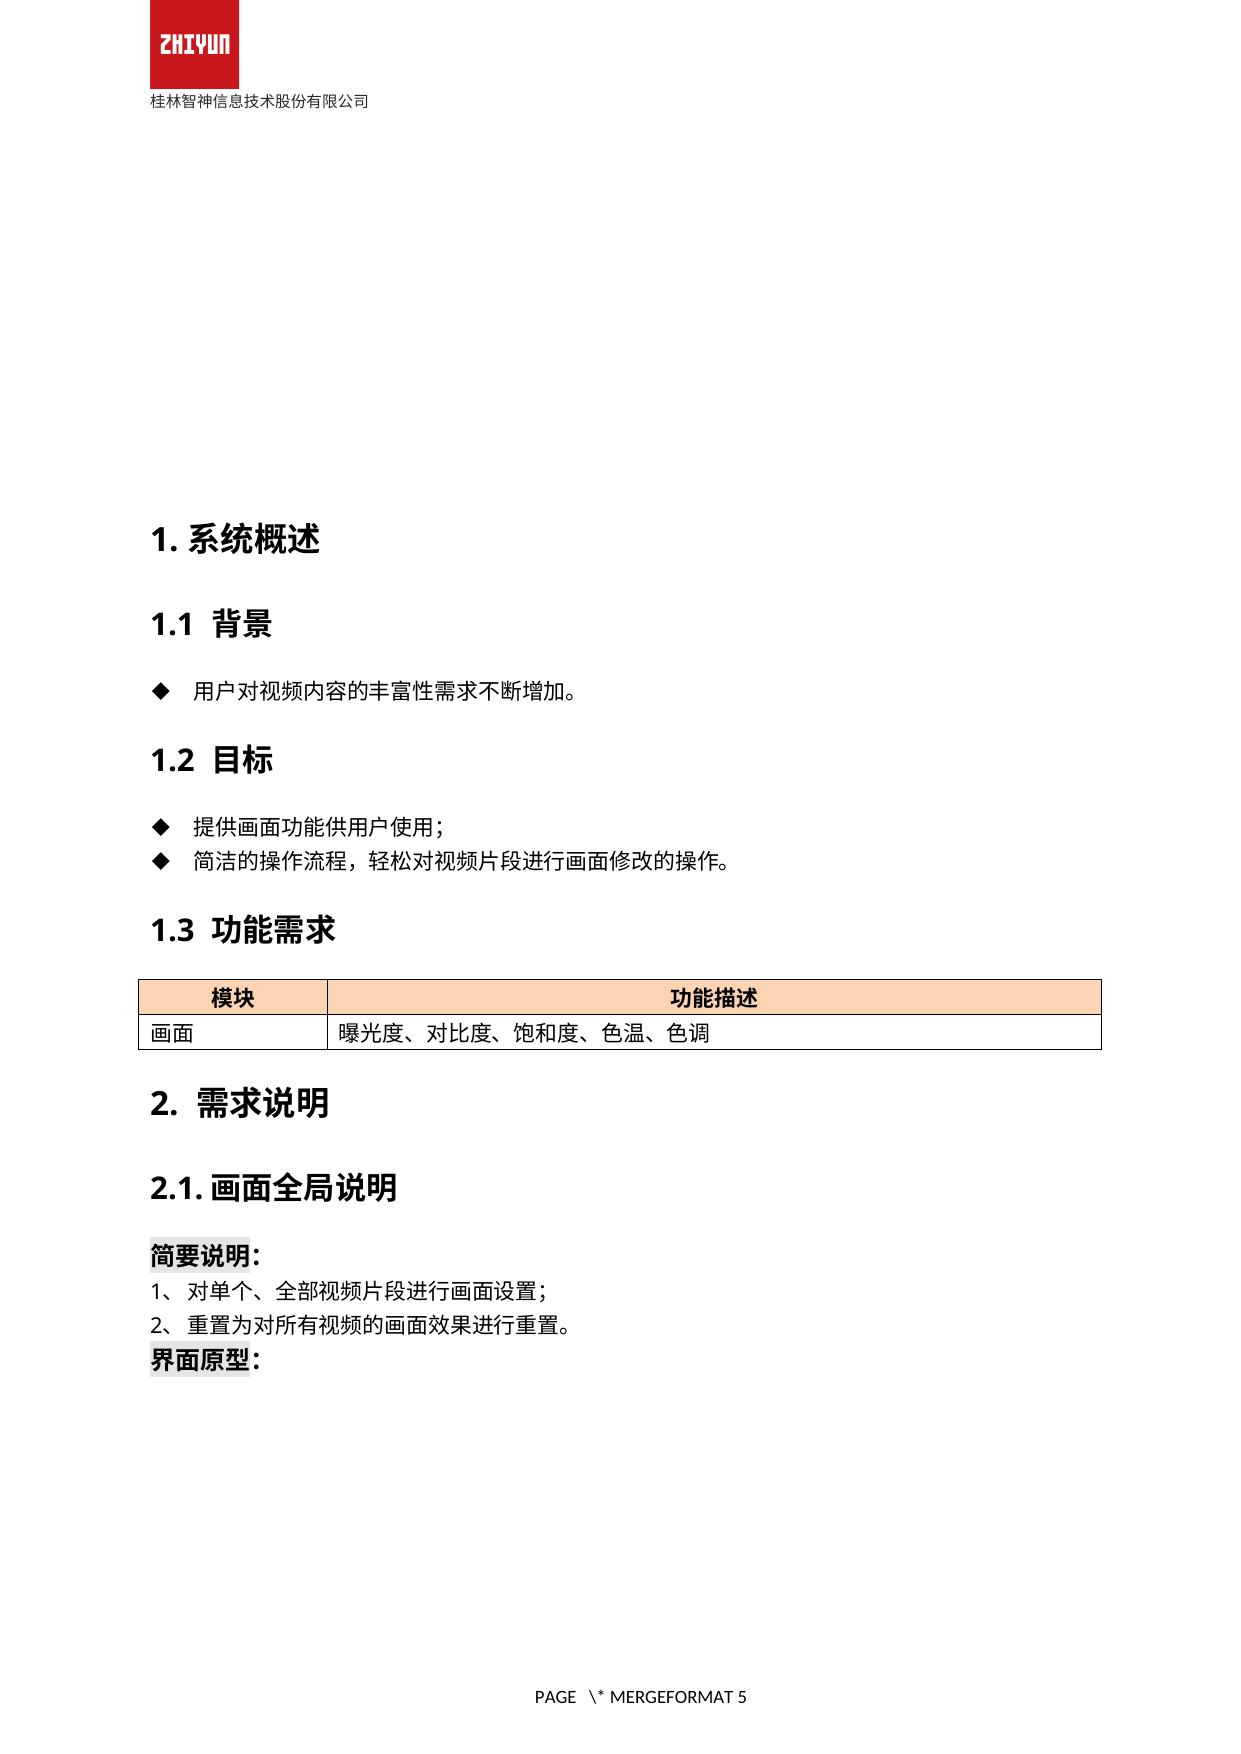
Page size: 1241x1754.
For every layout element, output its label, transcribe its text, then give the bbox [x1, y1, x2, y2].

table_cell 曝光度、对比度、饱和度、色温、色调 [328, 1015, 1101, 1049]
table_cell 画面 [139, 1015, 327, 1049]
picture [150, 0, 240, 89]
table_header 功能描述 [328, 980, 1101, 1014]
subtitle 1.2 目标 [150, 724, 1090, 792]
subtitle 2. 需求说明 [150, 1067, 1090, 1135]
list 提供画面功能供用户使用； [150, 809, 1090, 843]
table_header 模块 [139, 980, 327, 1014]
text 界面原型： [250, 1341, 1090, 1377]
subtitle 1. 系统概述 [150, 503, 1090, 571]
list 用户对视频内容的丰富性需求不断增加。 [150, 673, 1090, 707]
list 重置为对所有视频的画面效果进行重置。 [150, 1307, 1090, 1341]
list 对单个、全部视频片段进行画面设置； [150, 1273, 1090, 1307]
text 简要说明： [250, 1237, 1090, 1273]
subtitle 1.1 背景 [150, 588, 1090, 656]
subtitle 1.3 功能需求 [150, 894, 1090, 962]
list 简洁的操作流程，轻松对视频片段进行画面修改的操作。 [150, 843, 1090, 877]
subtitle 画面全局说明 [150, 1152, 1090, 1220]
